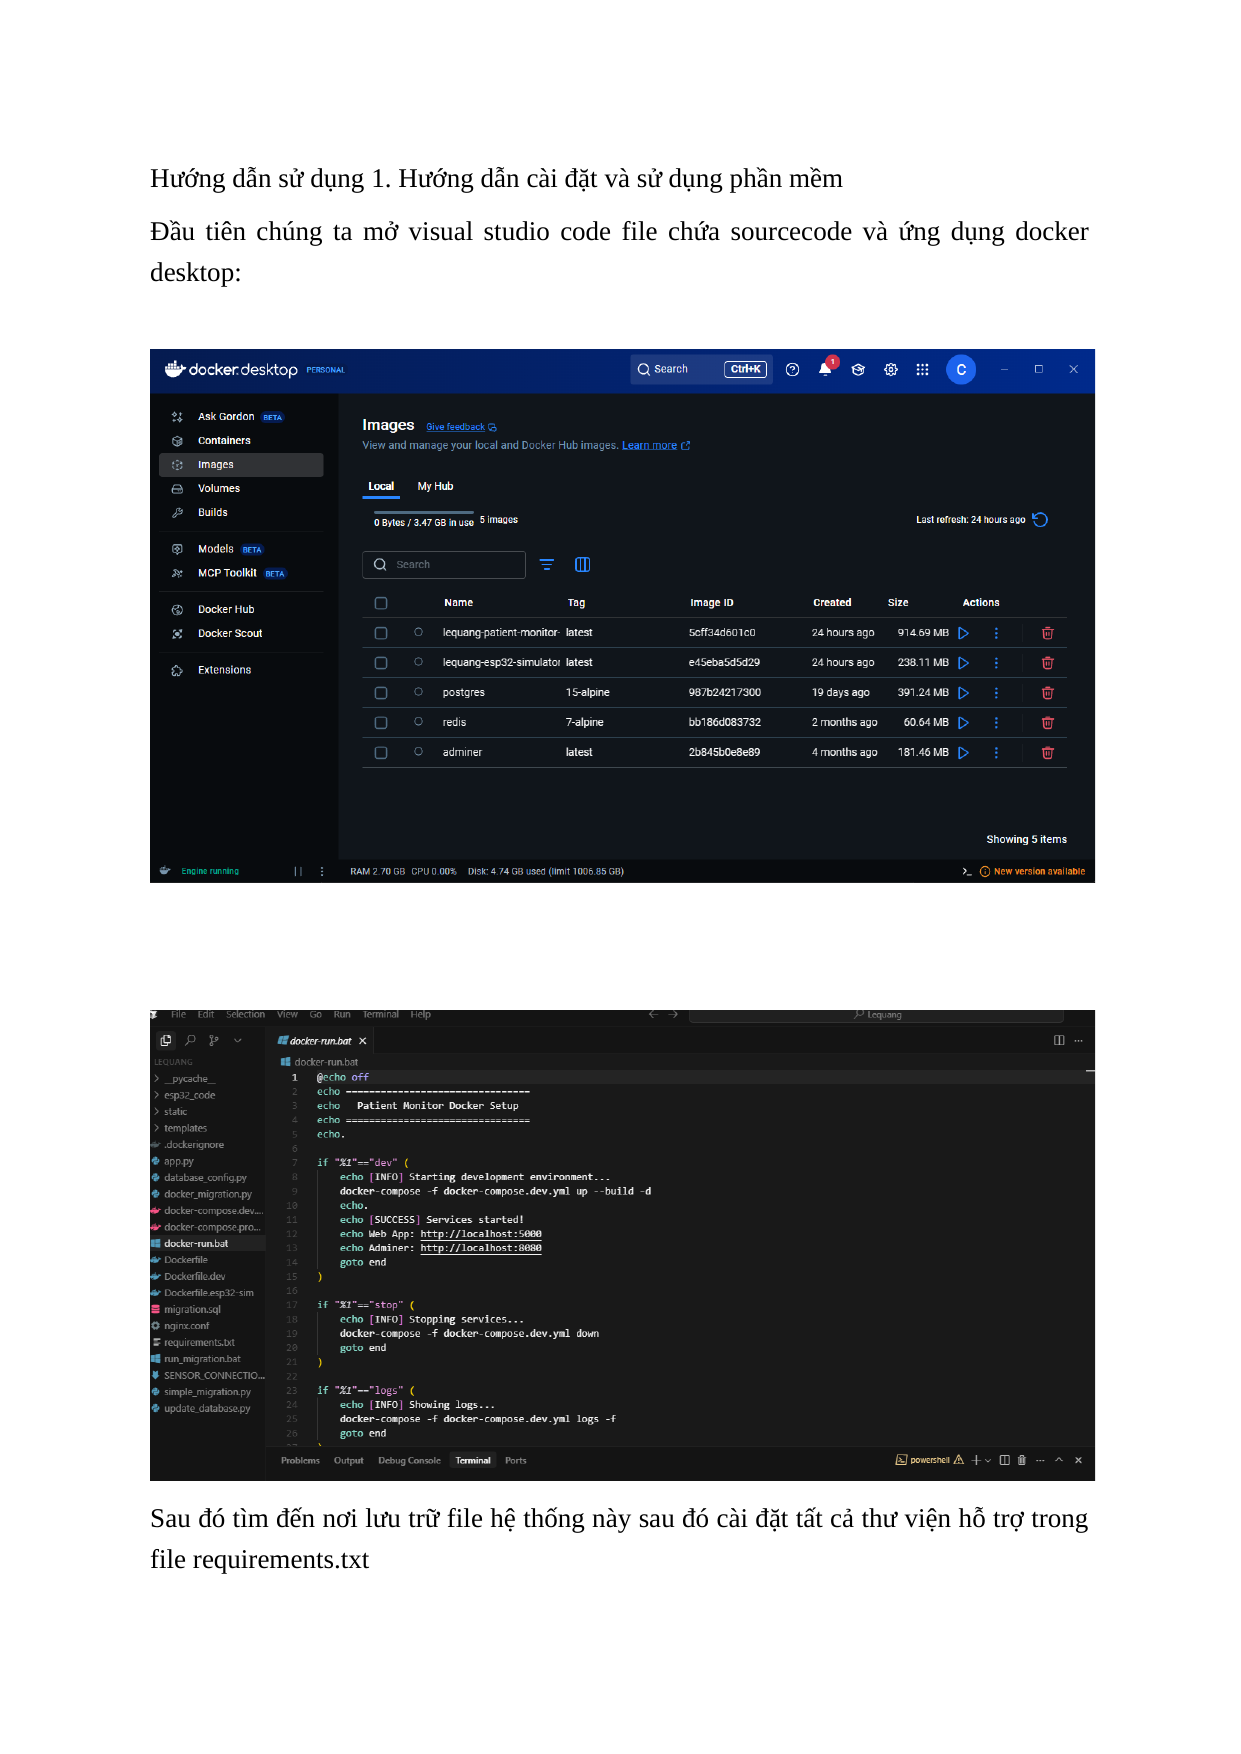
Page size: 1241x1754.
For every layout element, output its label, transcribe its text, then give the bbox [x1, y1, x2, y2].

picture [150, 1010, 1096, 1481]
picture [150, 349, 1096, 883]
text Sau đó tìm đến nơi lưu trữ file hệ thống này sau đó cài đặt tất cả thư viện hỗ trợ trong file requirements.txt [150, 1502, 1090, 1574]
text Hướng dẫn sử dụng 1. Hướng dẫn cài đặt và sử dụng phần mềm [150, 162, 1090, 194]
text Đầu tiên chúng ta mở visual studio code file chứa sourcecode và ứng dụng docker desktop: [150, 215, 1090, 287]
